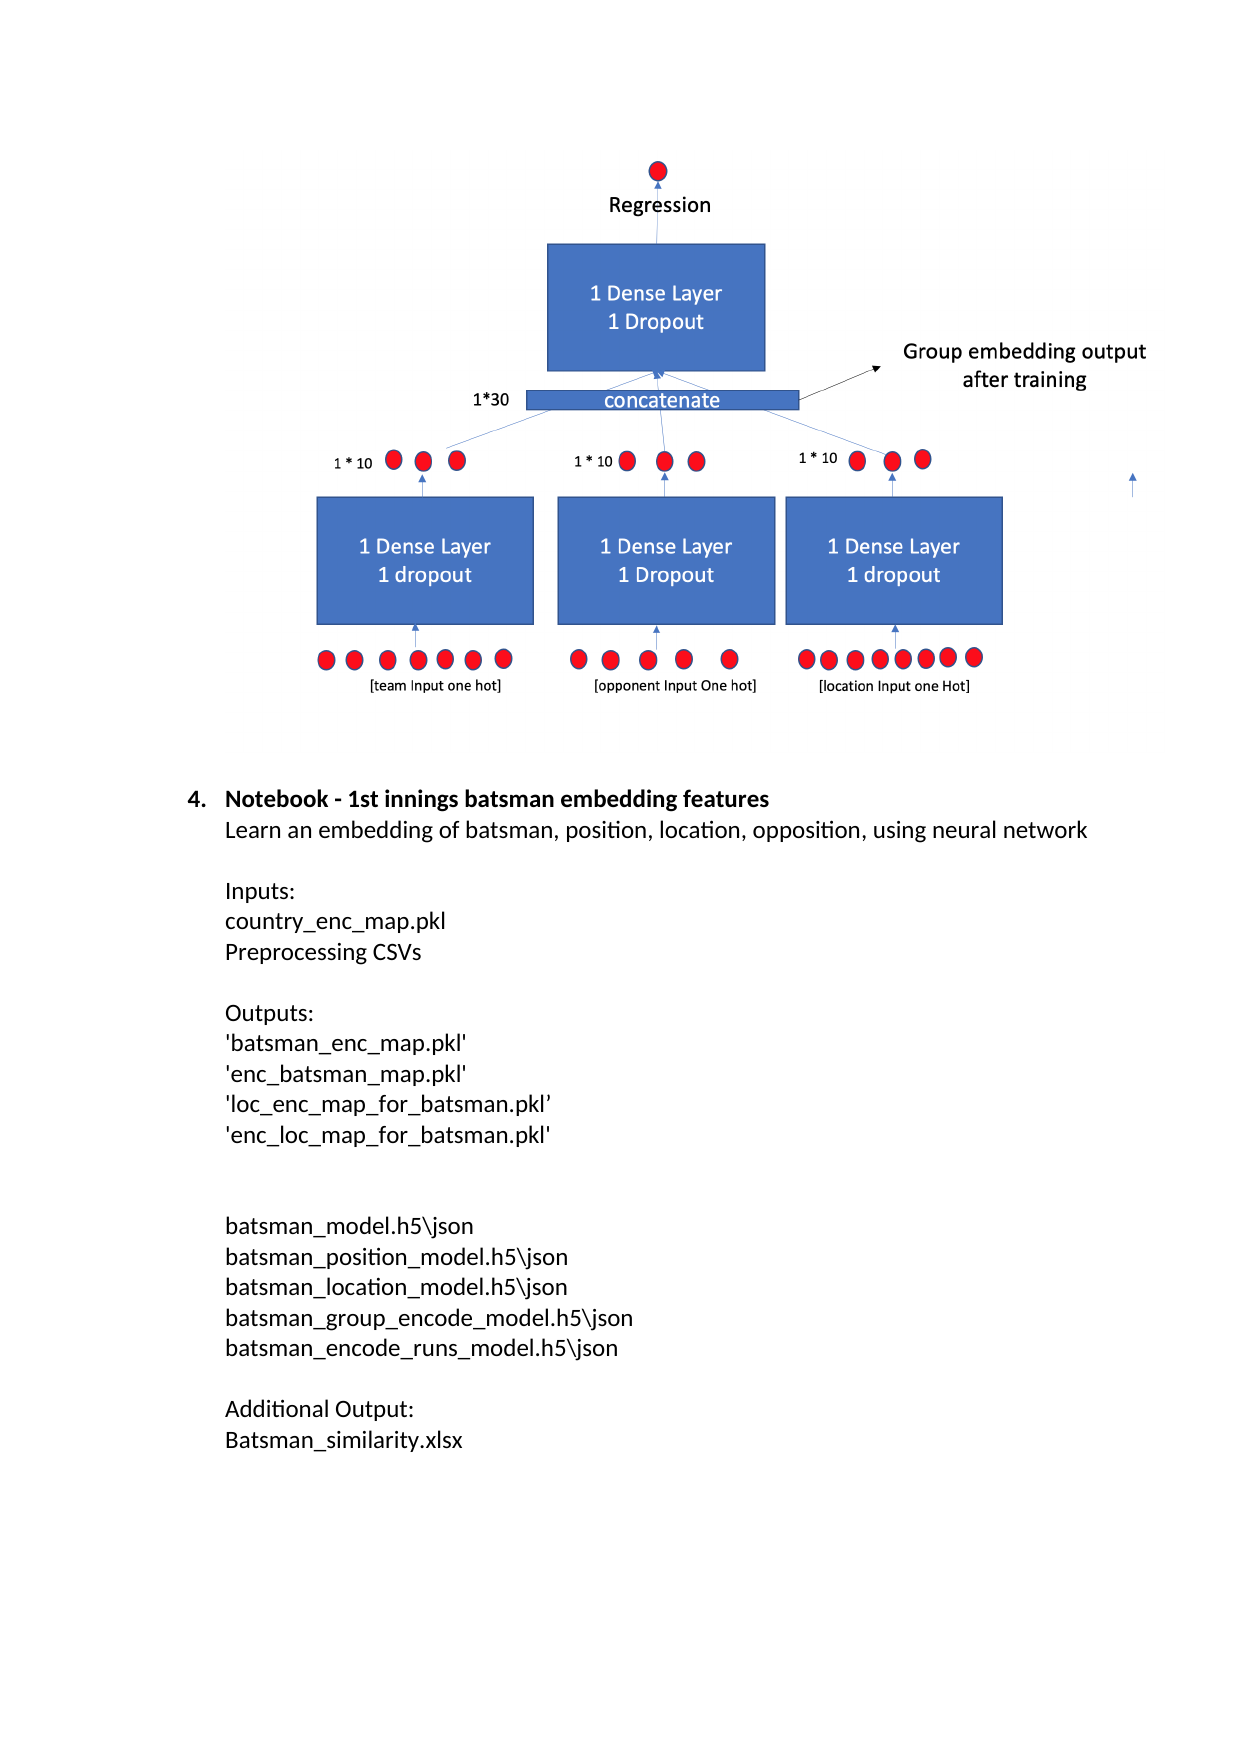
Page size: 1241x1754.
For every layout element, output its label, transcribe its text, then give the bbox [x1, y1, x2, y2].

list batsman_group_encode_model.h5\json [225, 1302, 1090, 1333]
picture [225, 150, 1165, 753]
list batsman_model.h5\json [225, 1211, 1090, 1241]
list Batsman_similarity.xlsx [225, 1424, 1090, 1455]
list Outputs: [225, 997, 1090, 1027]
text country_enc_map.pkl [150, 905, 1090, 936]
list 'enc_loc_map_for_batsman.pkl' [225, 1119, 1090, 1149]
list 'batsman_enc_map.pkl' [225, 1027, 1090, 1058]
list 'loc_enc_map_for_batsman.pkl’ [225, 1088, 1090, 1119]
list batsman_encode_runs_model.h5\json [225, 1333, 1090, 1363]
list Notebook - 1st innings batsman embedding features [187, 783, 1090, 814]
list batsman_position_model.h5\json [225, 1241, 1090, 1272]
text Preprocessing CSVs [150, 936, 1090, 966]
list Additional Output: [225, 1394, 1090, 1424]
list Learn an embedding of batsman, position, location, opposition, using neural network [225, 814, 1090, 844]
list batsman_location_model.h5\json [225, 1272, 1090, 1302]
list 'enc_batsman_map.pkl' [225, 1058, 1090, 1088]
list Inputs: [225, 875, 1090, 905]
